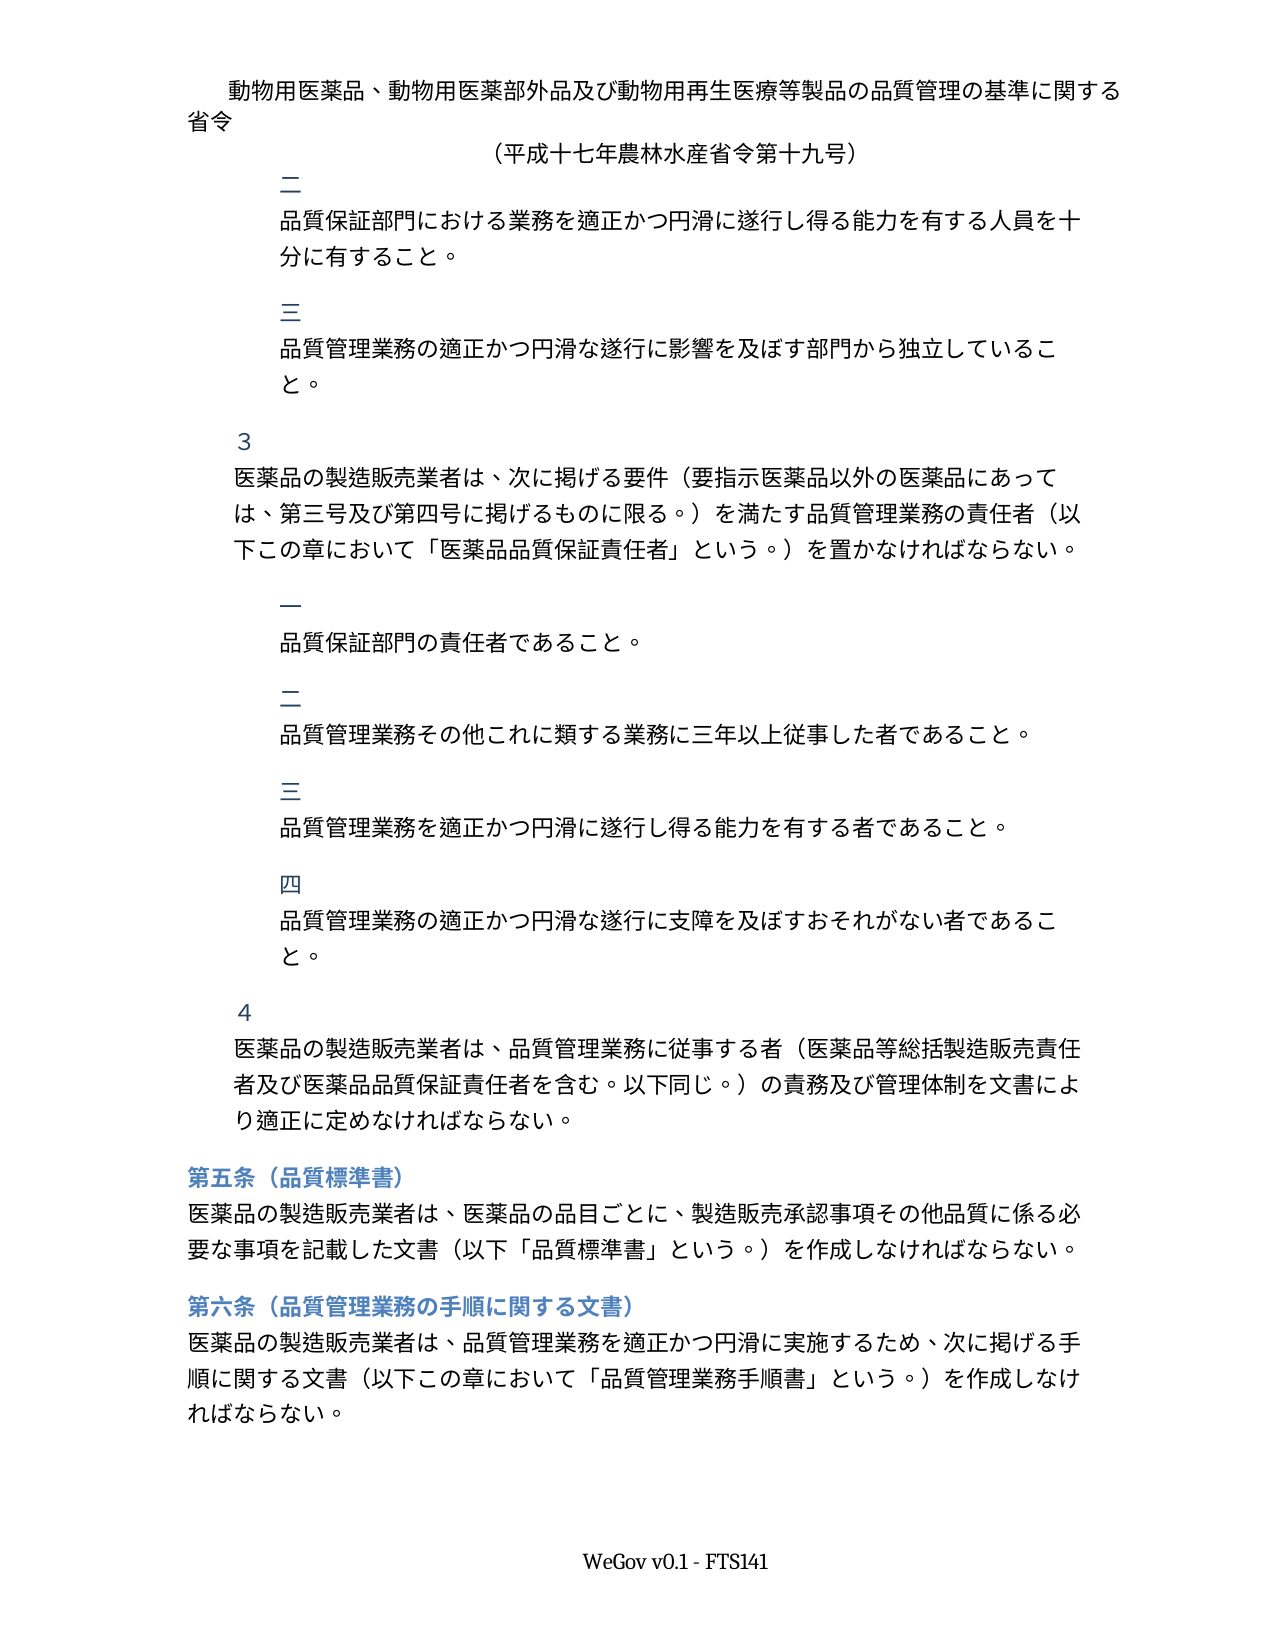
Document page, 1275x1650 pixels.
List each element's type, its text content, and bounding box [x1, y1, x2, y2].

subtitle 第六条（品質管理業務の手順に関する文書） [187, 1291, 1087, 1322]
subtitle 二 [279, 683, 1087, 714]
text 医薬品の製造販売業者は、品質管理業務に従事する者（医薬品等総括製造販売責任者及び医薬品品質保証責任者を含む。以下同じ。）の責務及び管理体制を文書により適正に定めなければならない。 [233, 1033, 1087, 1136]
text 品質管理業務を適正かつ円滑に遂行し得る能力を有する者であること。 [279, 812, 1087, 843]
text 医薬品の製造販売業者は、医薬品の品目ごとに、製造販売承認事項その他品質に係る必要な事項を記載した文書（以下「品質標準書」という。）を作成しなければならない。 [187, 1198, 1087, 1265]
subtitle 四 [279, 869, 1087, 900]
subtitle 三 [279, 776, 1087, 807]
text 品質保証部門の責任者であること。 [279, 627, 1087, 658]
subtitle 三 [279, 297, 1087, 329]
text 医薬品の製造販売業者は、品質管理業務を適正かつ円滑に実施するため、次に掲げる手順に関する文書（以下この章において「品質管理業務手順書」という。）を作成しなければならない。 [187, 1327, 1087, 1430]
text 品質管理業務その他これに類する業務に三年以上従事した者であること。 [279, 719, 1087, 751]
text 品質管理業務の適正かつ円滑な遂行に支障を及ぼすおそれがない者であること。 [279, 905, 1087, 972]
subtitle ３ [233, 426, 1087, 457]
text 医薬品の製造販売業者は、次に掲げる要件（要指示医薬品以外の医薬品にあっては、第三号及び第四号に掲げるものに限る。）を満たす品質管理業務の責任者（以下この章において「医薬品品質保証責任者」という。）を置かなければならない。 [233, 462, 1087, 565]
text 品質管理業務の適正かつ円滑な遂行に影響を及ぼす部門から独立していること。 [279, 333, 1087, 401]
subtitle 一 [279, 591, 1087, 622]
subtitle ４ [233, 997, 1087, 1029]
subtitle 第五条（品質標準書） [187, 1162, 1087, 1193]
subtitle 二 [279, 169, 1087, 200]
text 品質保証部門における業務を適正かつ円滑に遂行し得る能力を有する人員を十分に有すること。 [279, 205, 1087, 272]
